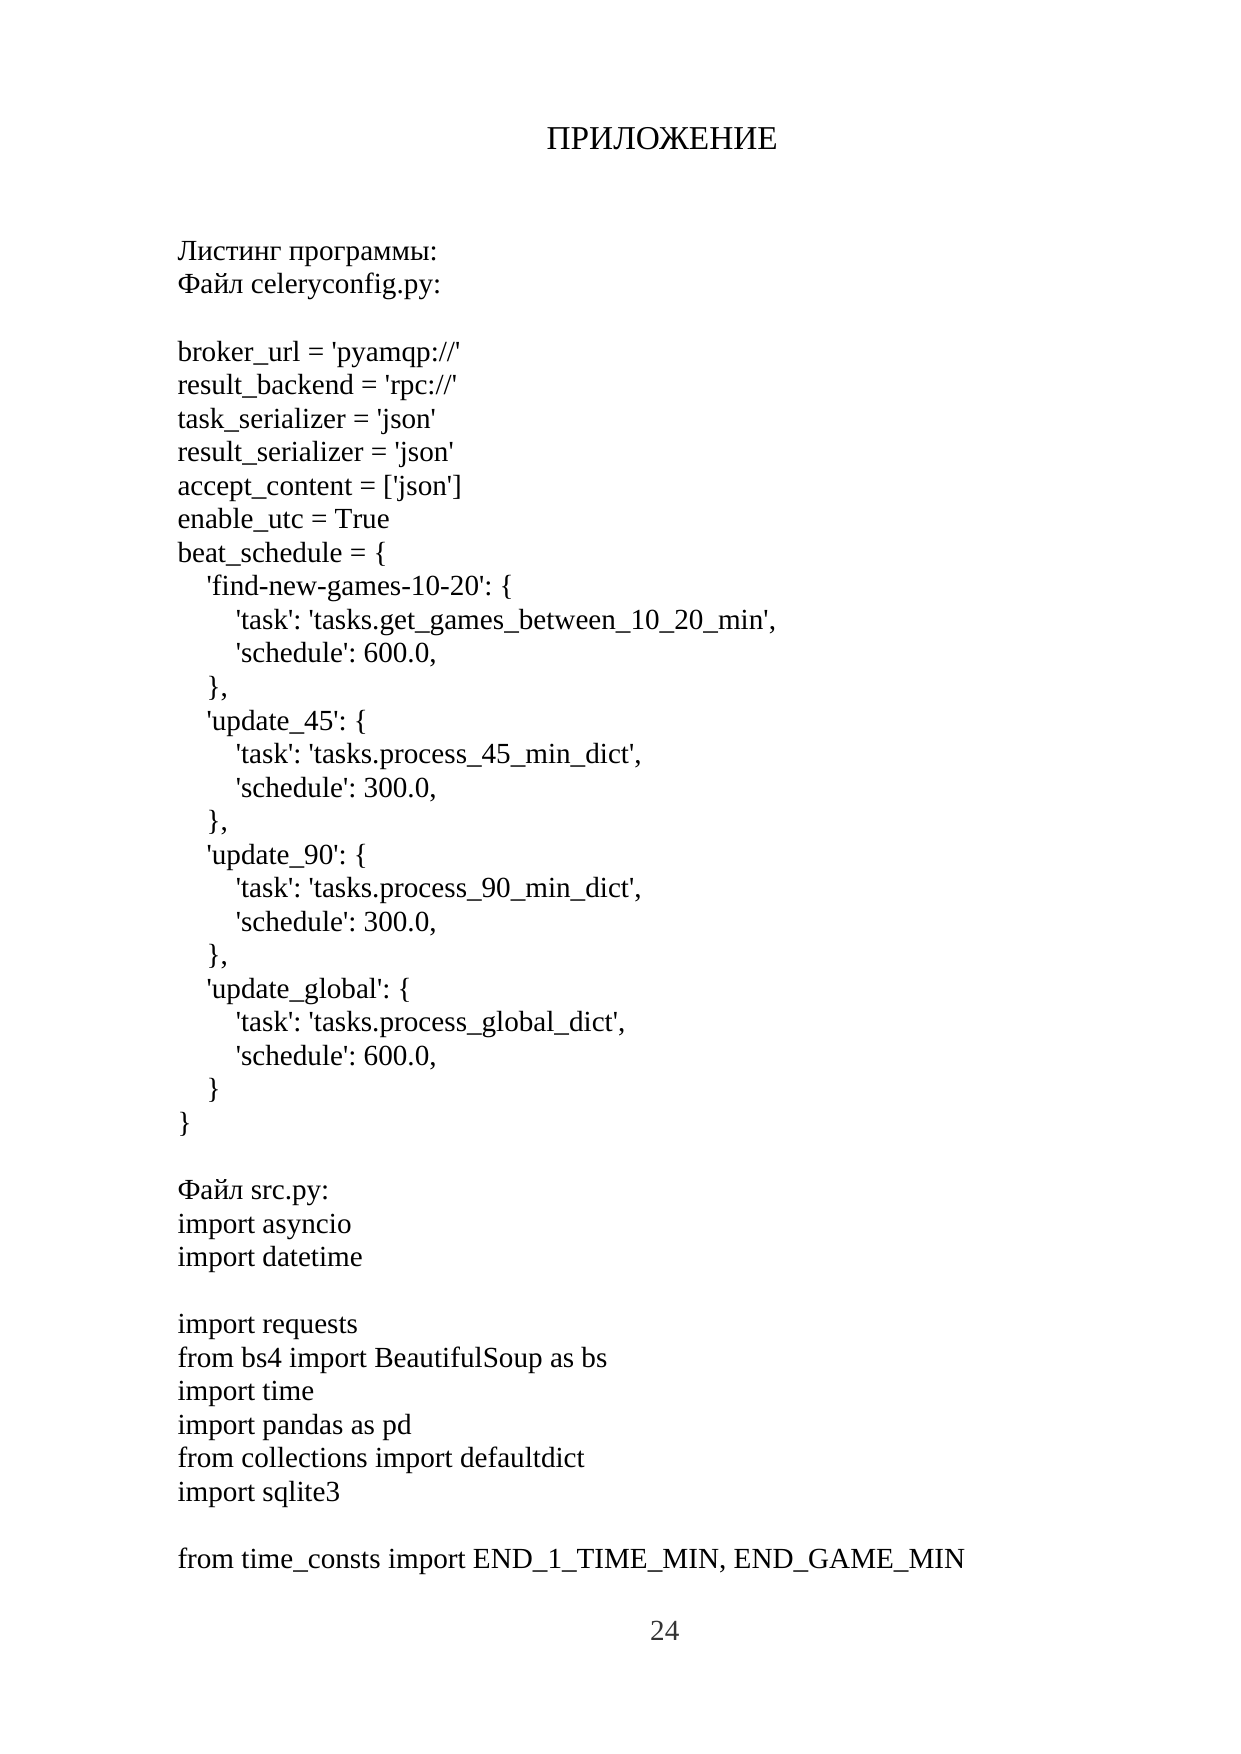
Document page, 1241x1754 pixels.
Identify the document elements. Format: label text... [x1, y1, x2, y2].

text from collections import defaultdict [177, 1441, 1152, 1474]
text accept_content = ['json'] [177, 468, 1152, 501]
text }, [177, 937, 1152, 971]
text from bs4 import BeautifulSoup as bs [177, 1340, 1152, 1373]
text import pandas as pd [177, 1407, 1152, 1441]
text enable_utc = True [177, 501, 1152, 535]
text 'find-new-games-10-20': { [177, 568, 1152, 602]
text 'schedule': 300.0, [177, 904, 1152, 937]
text 'task': 'tasks.get_games_between_10_20_min', [177, 602, 1152, 636]
text 'schedule': 600.0, [177, 636, 1152, 669]
text }, [177, 669, 1152, 703]
text 'update_45': { [177, 703, 1152, 736]
text import requests [177, 1306, 1152, 1340]
text broker_url = 'pyamqp://' [177, 334, 1152, 367]
text Файл celeryconfig.py: [177, 267, 1152, 300]
text task_serializer = 'json' [177, 401, 1152, 434]
text import sqlite3 [177, 1474, 1152, 1508]
text 'task': 'tasks.process_global_dict', [177, 1004, 1152, 1038]
text from time_consts import END_1_TIME_MIN, END_GAME_MIN [177, 1541, 1152, 1575]
text } [177, 1072, 1152, 1105]
text result_serializer = 'json' [177, 434, 1152, 468]
text } [177, 1105, 1152, 1139]
text Файл src.py: [177, 1172, 1152, 1206]
text 'schedule': 300.0, [177, 770, 1152, 803]
text import time [177, 1373, 1152, 1407]
text 'update_global': { [177, 971, 1152, 1004]
text result_backend = 'rpc://' [177, 367, 1152, 401]
text Листинг программы: [177, 233, 1152, 267]
text import datetime [177, 1239, 1152, 1273]
subtitle ПРИЛОЖЕНИЕ [473, 118, 1146, 156]
text 'task': 'tasks.process_45_min_dict', [177, 736, 1152, 770]
text beat_schedule = { [177, 535, 1152, 568]
text import asyncio [177, 1206, 1152, 1239]
text 'schedule': 600.0, [177, 1038, 1152, 1072]
text 'update_90': { [177, 837, 1152, 870]
text 'task': 'tasks.process_90_min_dict', [177, 870, 1152, 904]
text }, [177, 803, 1152, 837]
